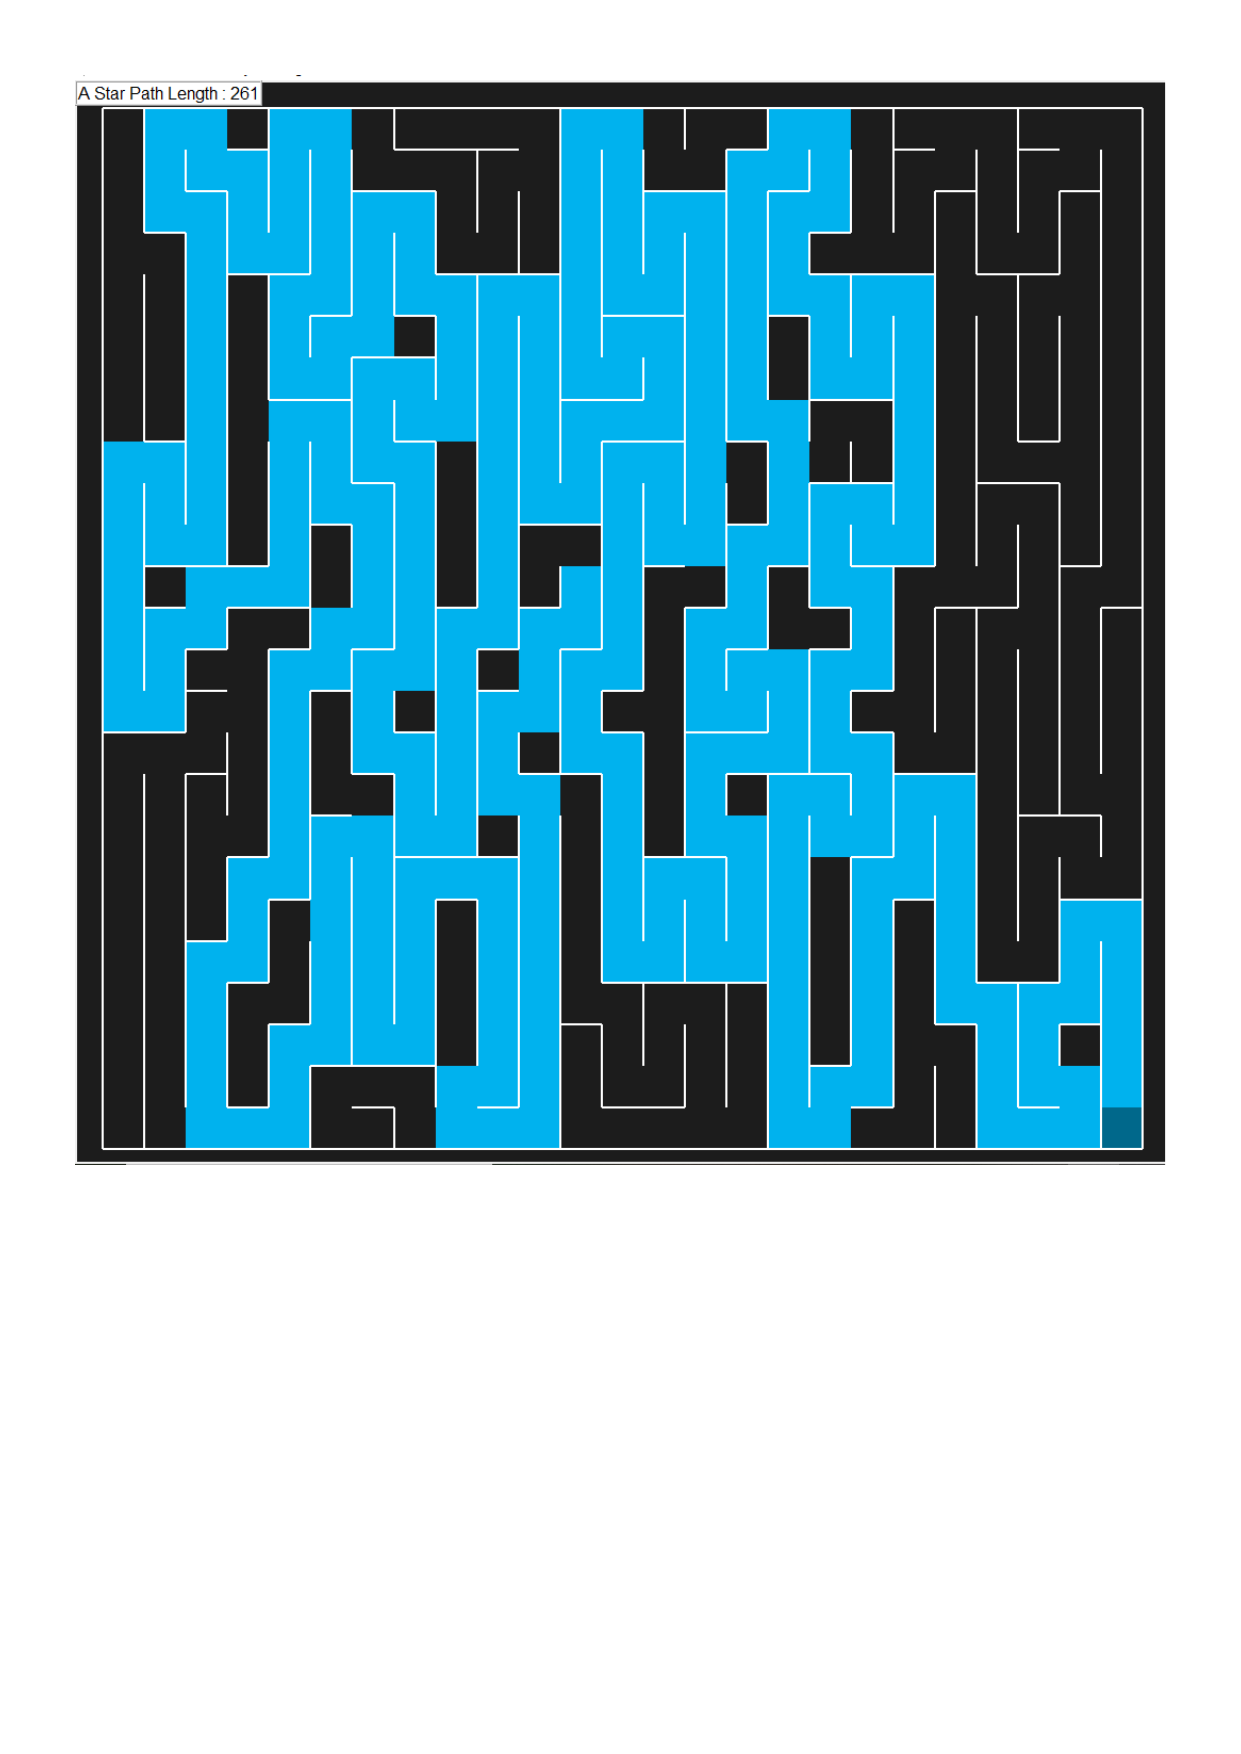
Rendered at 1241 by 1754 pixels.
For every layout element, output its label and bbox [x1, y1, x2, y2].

picture [75, 75, 1166, 1165]
